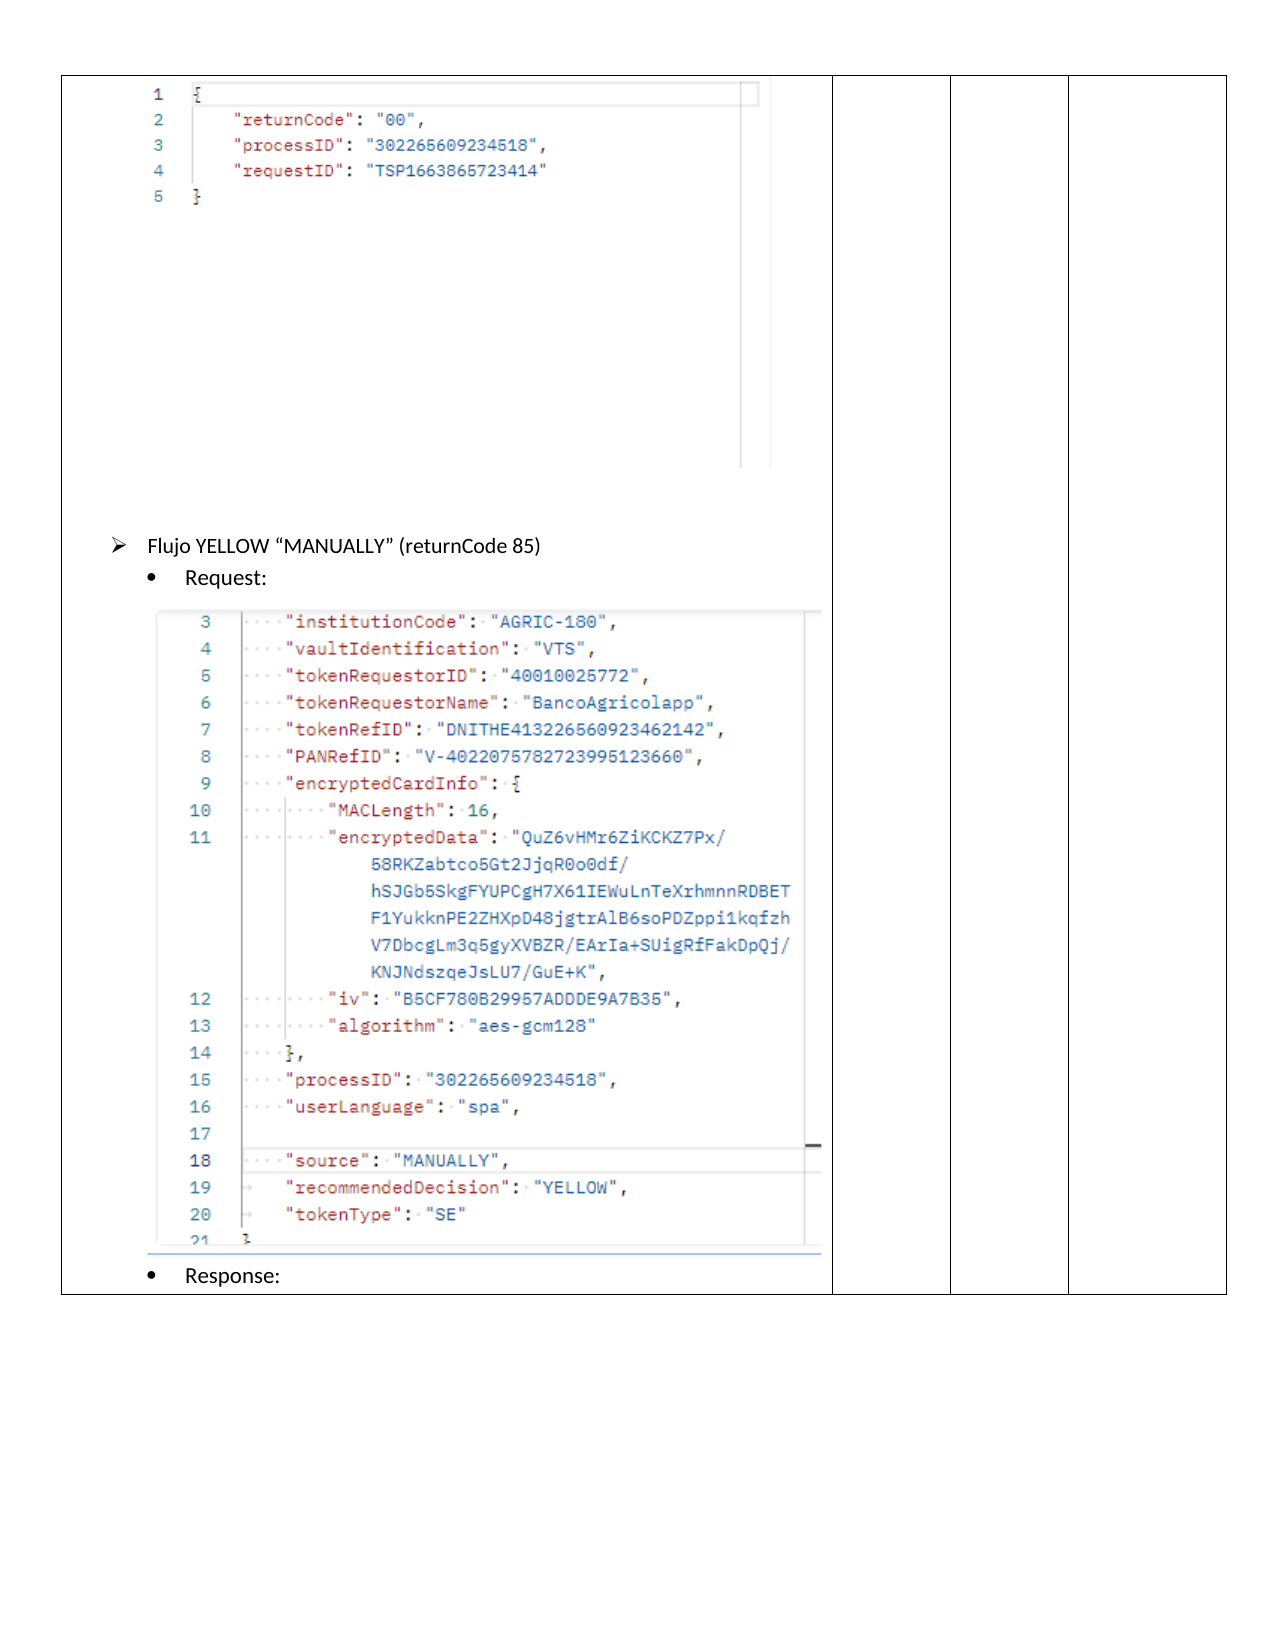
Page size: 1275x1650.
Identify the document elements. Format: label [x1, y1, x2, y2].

table_cell [833, 76, 950, 1293]
table_cell [951, 76, 1068, 1293]
picture [147, 595, 822, 1258]
table_cell [62, 76, 832, 1293]
table_cell [1069, 76, 1226, 1293]
picture [110, 76, 784, 468]
